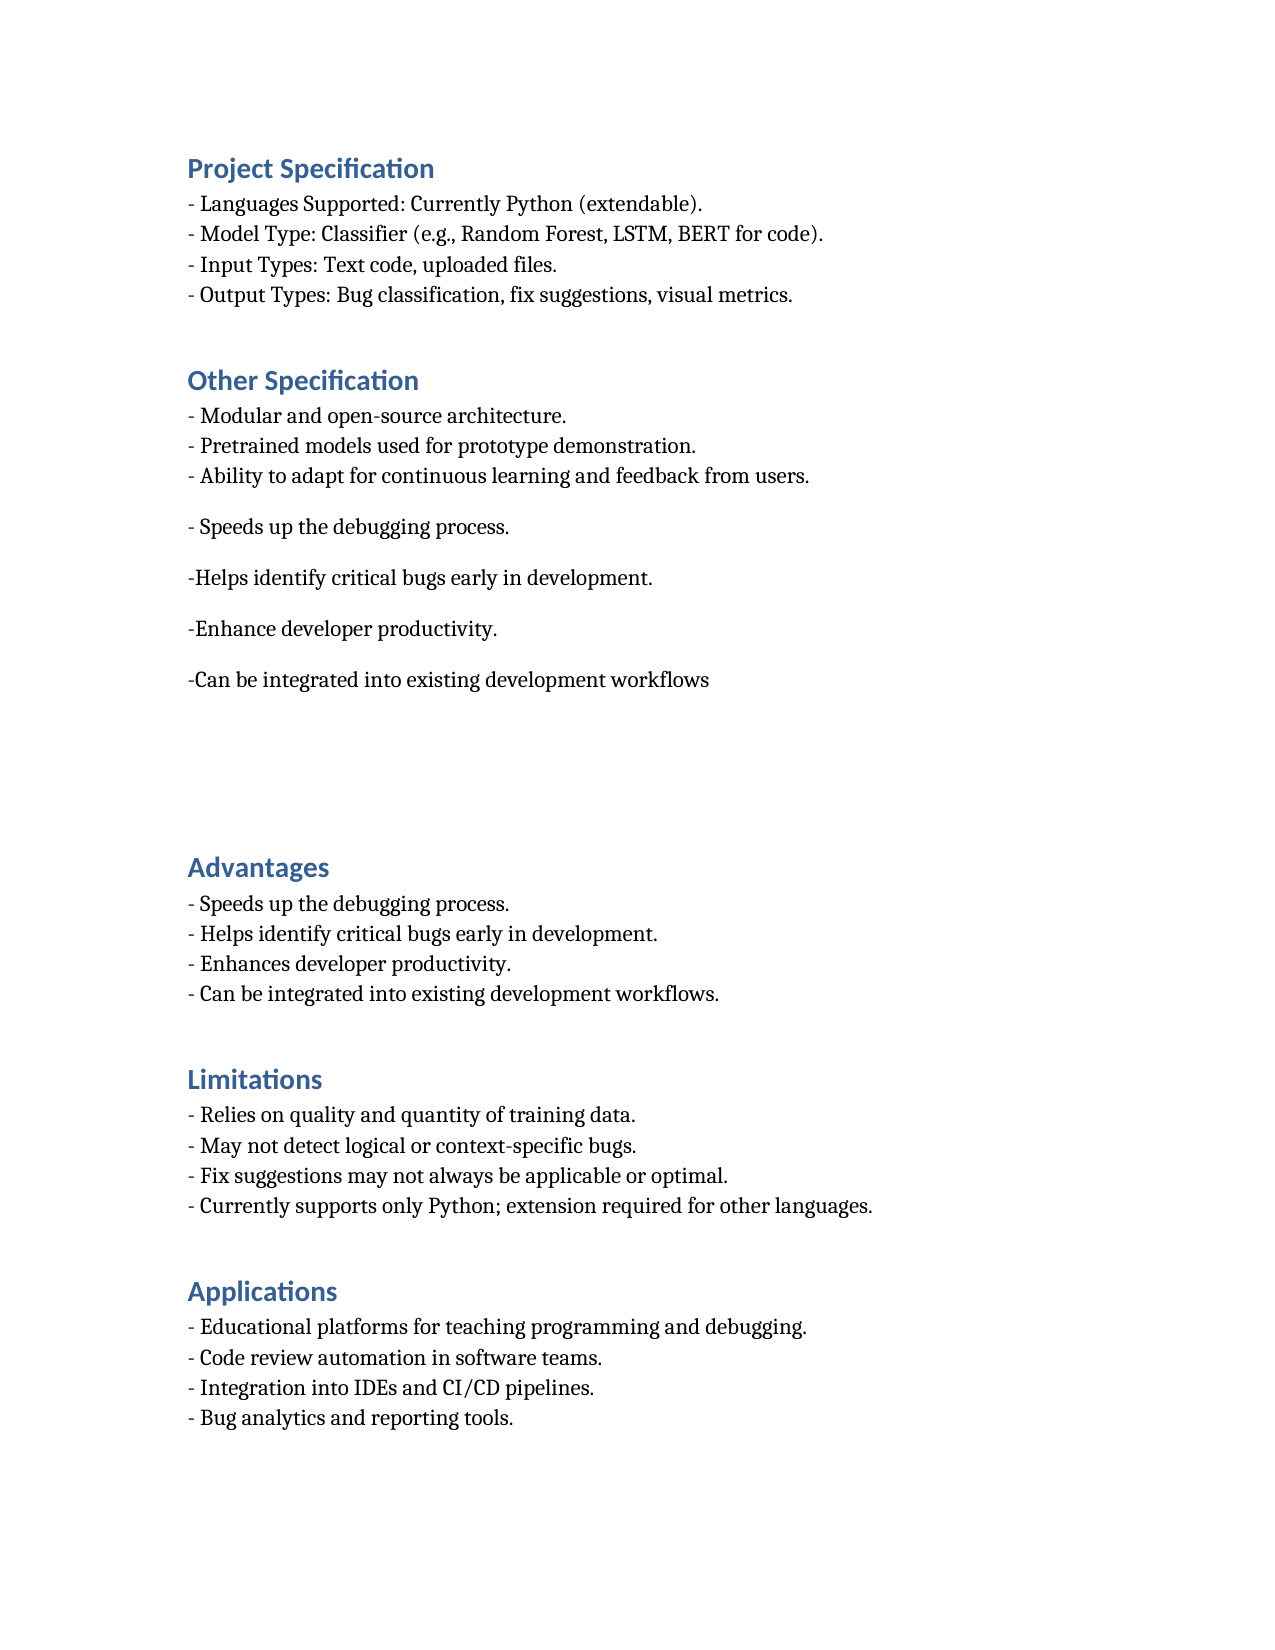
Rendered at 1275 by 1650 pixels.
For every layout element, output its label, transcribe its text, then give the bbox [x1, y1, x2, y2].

text - Modular and open-source architecture. - Pretrained models used for prototype demonstration. - Ability to adapt for continuous learning and feedback from users. [187, 403, 1087, 489]
subtitle Project Specification [187, 150, 1087, 186]
subtitle Advantages [187, 849, 1087, 885]
text - Speeds up the debugging process. - Helps identify critical bugs early in development. - Enhances developer productivity. - Can be integrated into existing development workflows. [187, 891, 1087, 1007]
text - Languages Supported: Currently Python (extendable). - Model Type: Classifier (e.g., Random Forest, LSTM, BERT for code). - Input Types: Text code, uploaded files. - Output Types: Bug classification, fix suggestions, visual metrics. [187, 191, 1087, 308]
text - Relies on quality and quantity of training data. - May not detect logical or context-specific bugs. - Fix suggestions may not always be applicable or optimal. - Currently supports only Python; extension required for other languages. [187, 1102, 1087, 1219]
subtitle Limitations [187, 1061, 1087, 1097]
text - Speeds up the debugging process. [187, 514, 1087, 541]
text -Helps identify critical bugs early in development. [187, 565, 1087, 592]
subtitle Other Specification [187, 362, 1087, 397]
text -Can be integrated into existing development workflows [187, 667, 1087, 694]
text -Enhance developer productivity. [187, 616, 1087, 643]
subtitle Applications [187, 1273, 1087, 1309]
text - Educational platforms for teaching programming and debugging. - Code review automation in software teams. - Integration into IDEs and CI/CD pipelines. - Bug analytics and reporting tools. [187, 1314, 1087, 1431]
